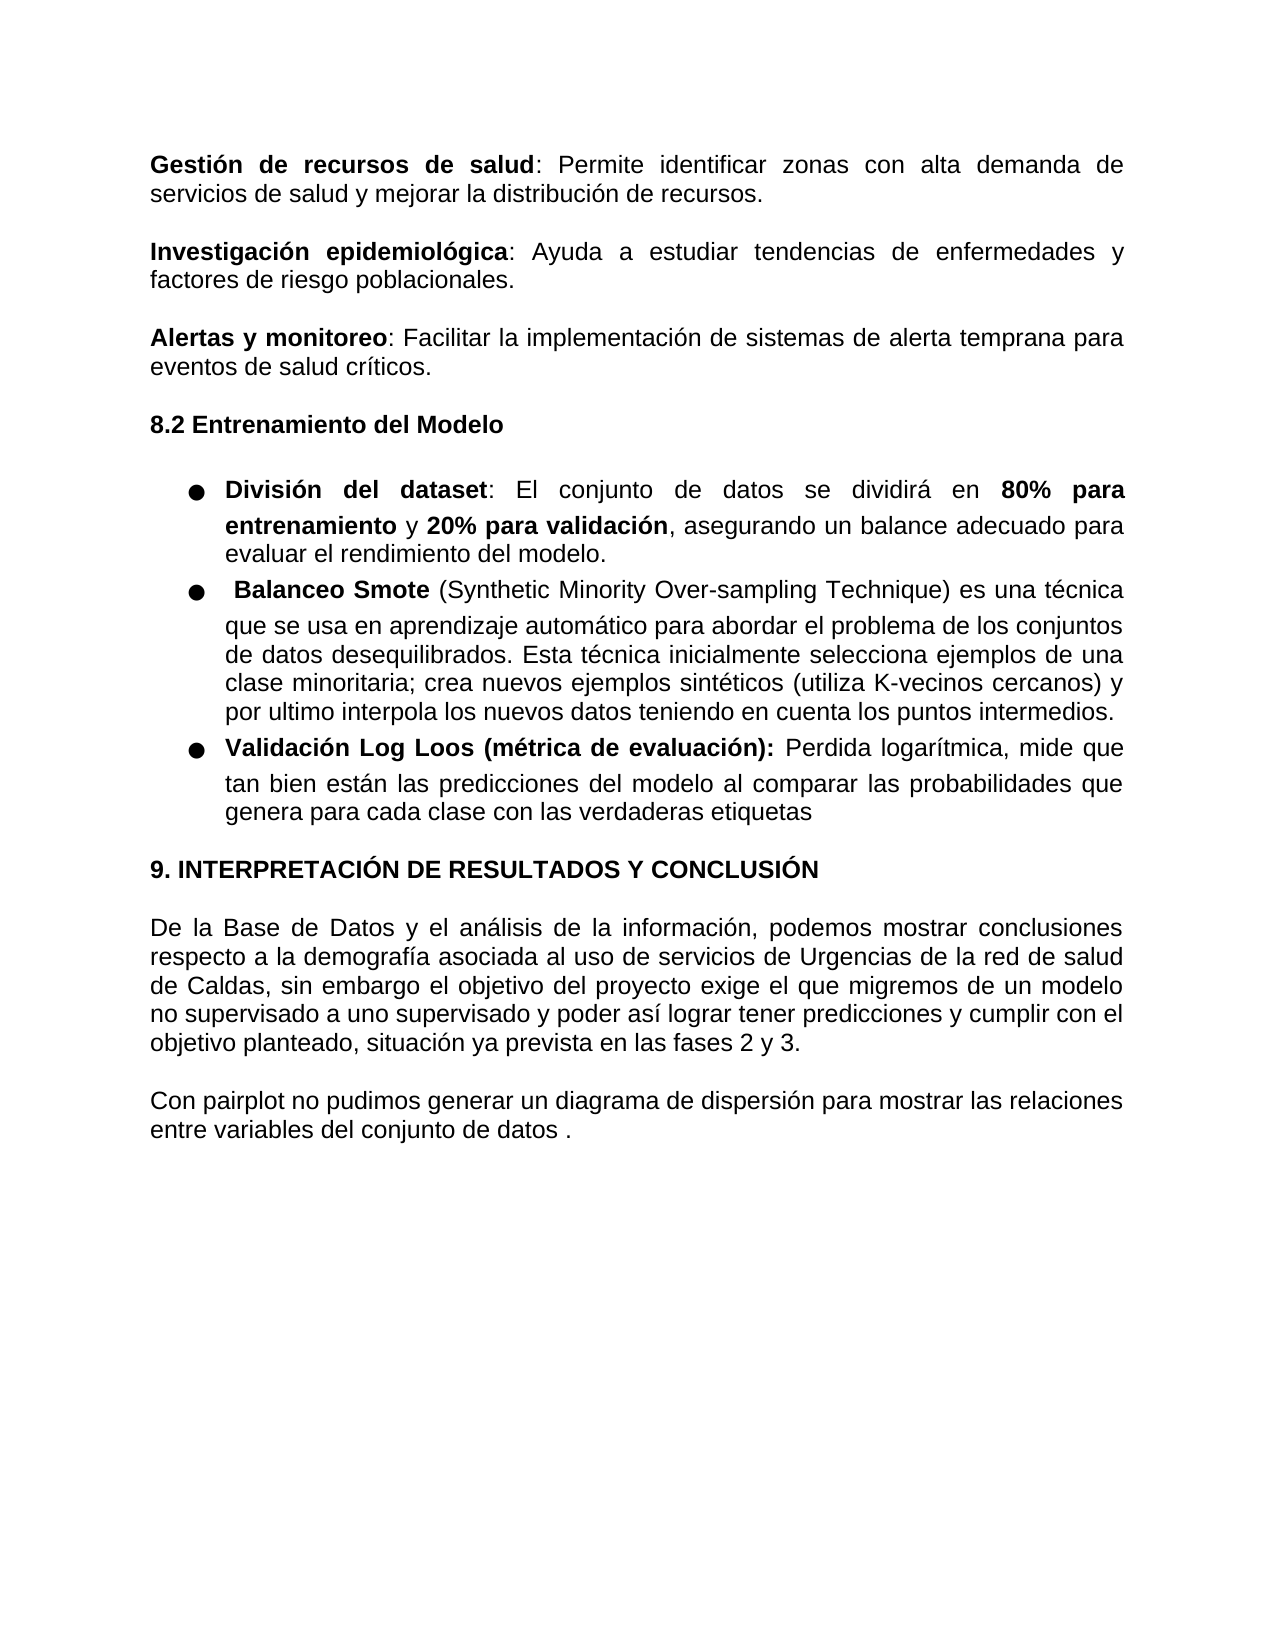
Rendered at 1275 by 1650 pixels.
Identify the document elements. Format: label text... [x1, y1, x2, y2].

text Con pairplot no pudimos generar un diagrama de dispersión para mostrar las relaciones entre variables del conjunto de datos . [150, 1086, 1125, 1143]
list Validación Log Loos (métrica de evaluación): Perdida logarítmica, mide que tan bien están las predicciones del modelo al comparar las probabilidades que genera para cada clase con las verdaderas etiquetas [187, 726, 1125, 826]
text 8.2 Entrenamiento del Modelo [150, 410, 1125, 439]
text 9. INTERPRETACIÓN DE RESULTADOS Y CONCLUSIÓN [150, 855, 1125, 884]
list División del dataset: El conjunto de datos se dividirá en 80% para entrenamiento y 20% para validación, asegurando un balance adecuado para evaluar el rendimiento del modelo. [187, 468, 1125, 568]
text Alertas y monitoreo: Facilitar la implementación de sistemas de alerta temprana para eventos de salud críticos. [150, 323, 1125, 381]
text Gestión de recursos de salud: Permite identificar zonas con alta demanda de servicios de salud y mejorar la distribución de recursos. [150, 150, 1125, 207]
text Investigación epidemiológica: Ayuda a estudiar tendencias de enfermedades y factores de riesgo poblacionales. [150, 237, 1125, 294]
text De la Base de Datos y el análisis de la información, podemos mostrar conclusiones respecto a la demografía asociada al uso de servicios de Urgencias de la red de salud de Caldas, sin embargo el objetivo del proyecto exige el que migremos de un modelo no supervisado a uno supervisado y poder así lograr tener predicciones y cumplir con el objetivo planteado, situación ya prevista en las fases 2 y 3. [150, 913, 1125, 1057]
list Balanceo Smote (Synthetic Minority Over-sampling Technique) es una técnica que se usa en aprendizaje automático para abordar el problema de los conjuntos de datos desequilibrados. Esta técnica inicialmente selecciona ejemplos de una clase minoritaria; crea nuevos ejemplos sintéticos (utiliza K-vecinos cercanos) y por ultimo interpola los nuevos datos teniendo en cuenta los puntos intermedios. [187, 568, 1125, 726]
